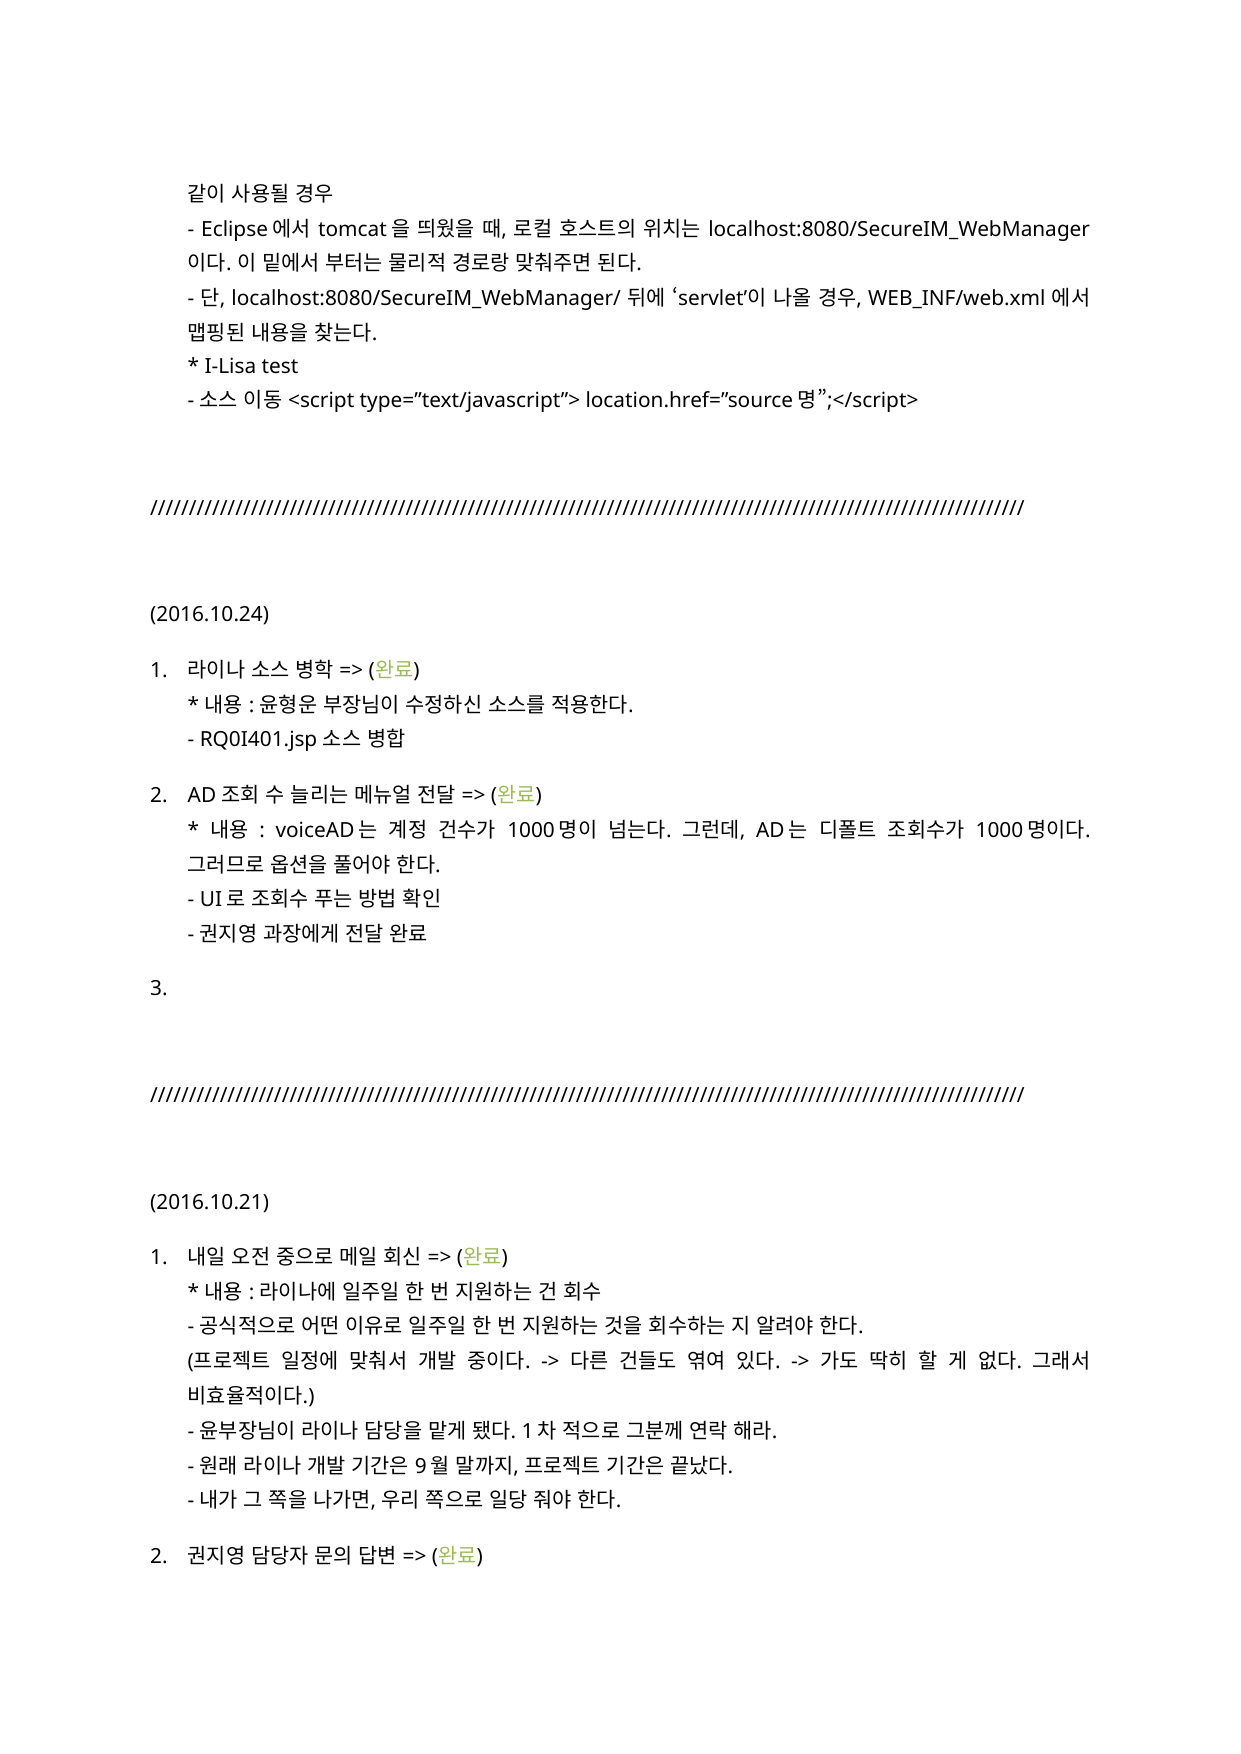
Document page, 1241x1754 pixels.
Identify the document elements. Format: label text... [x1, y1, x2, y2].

text ///////////////////////////////////////////////////////////////////////////////////////////////////////////////// [150, 1080, 1090, 1108]
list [150, 177, 1090, 414]
list AD 조회 수 늘리는 메뉴얼 전달 => (완료) * 내용 : voiceAD는 계정 건수가 1000명이 넘는다. 그런데, AD는 디폴트 조회수가 1000명이다. 그러므로 옵션을 풀어야 한다. - UI로 조회수 푸는 방법 확인 - 권지영 과장에게 전달 완료 [150, 778, 1090, 948]
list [150, 1539, 1090, 1570]
list 내일 오전 중으로 메일 회신 => (완료) * 내용 : 라이나에 일주일 한 번 지원하는 건 회수 - 공식적으로 어떤 이유로 일주일 한 번 지원하는 것을 회수하는 지 알려야 한다. (프로젝트 일정에 맞춰서 개발 중이다. -> 다른 건들도 엮여 있다. -> 가도 딱히 할 게 없다. 그래서 비효율적이다.) - 윤부장님이 라이나 담당을 맡게 됐다. 1차 적으로 그분께 연락 해라. - 원래 라이나 개발 기간은 9월 말까지, 프로젝트 기간은 끝났다. - 내가 그 쪽을 나가면, 우리 쪽으로 일당 줘야 한다. [150, 1240, 1090, 1514]
list 라이나 소스 병학 => (완료) * 내용 : 윤형운 부장님이 수정하신 소스를 적용한다. - RQ0I401.jsp 소스 병합 [150, 653, 1090, 753]
text (2016.10.24) [150, 599, 1090, 628]
text ///////////////////////////////////////////////////////////////////////////////////////////////////////////////// [150, 493, 1090, 521]
text (2016.10.21) [150, 1187, 1090, 1215]
